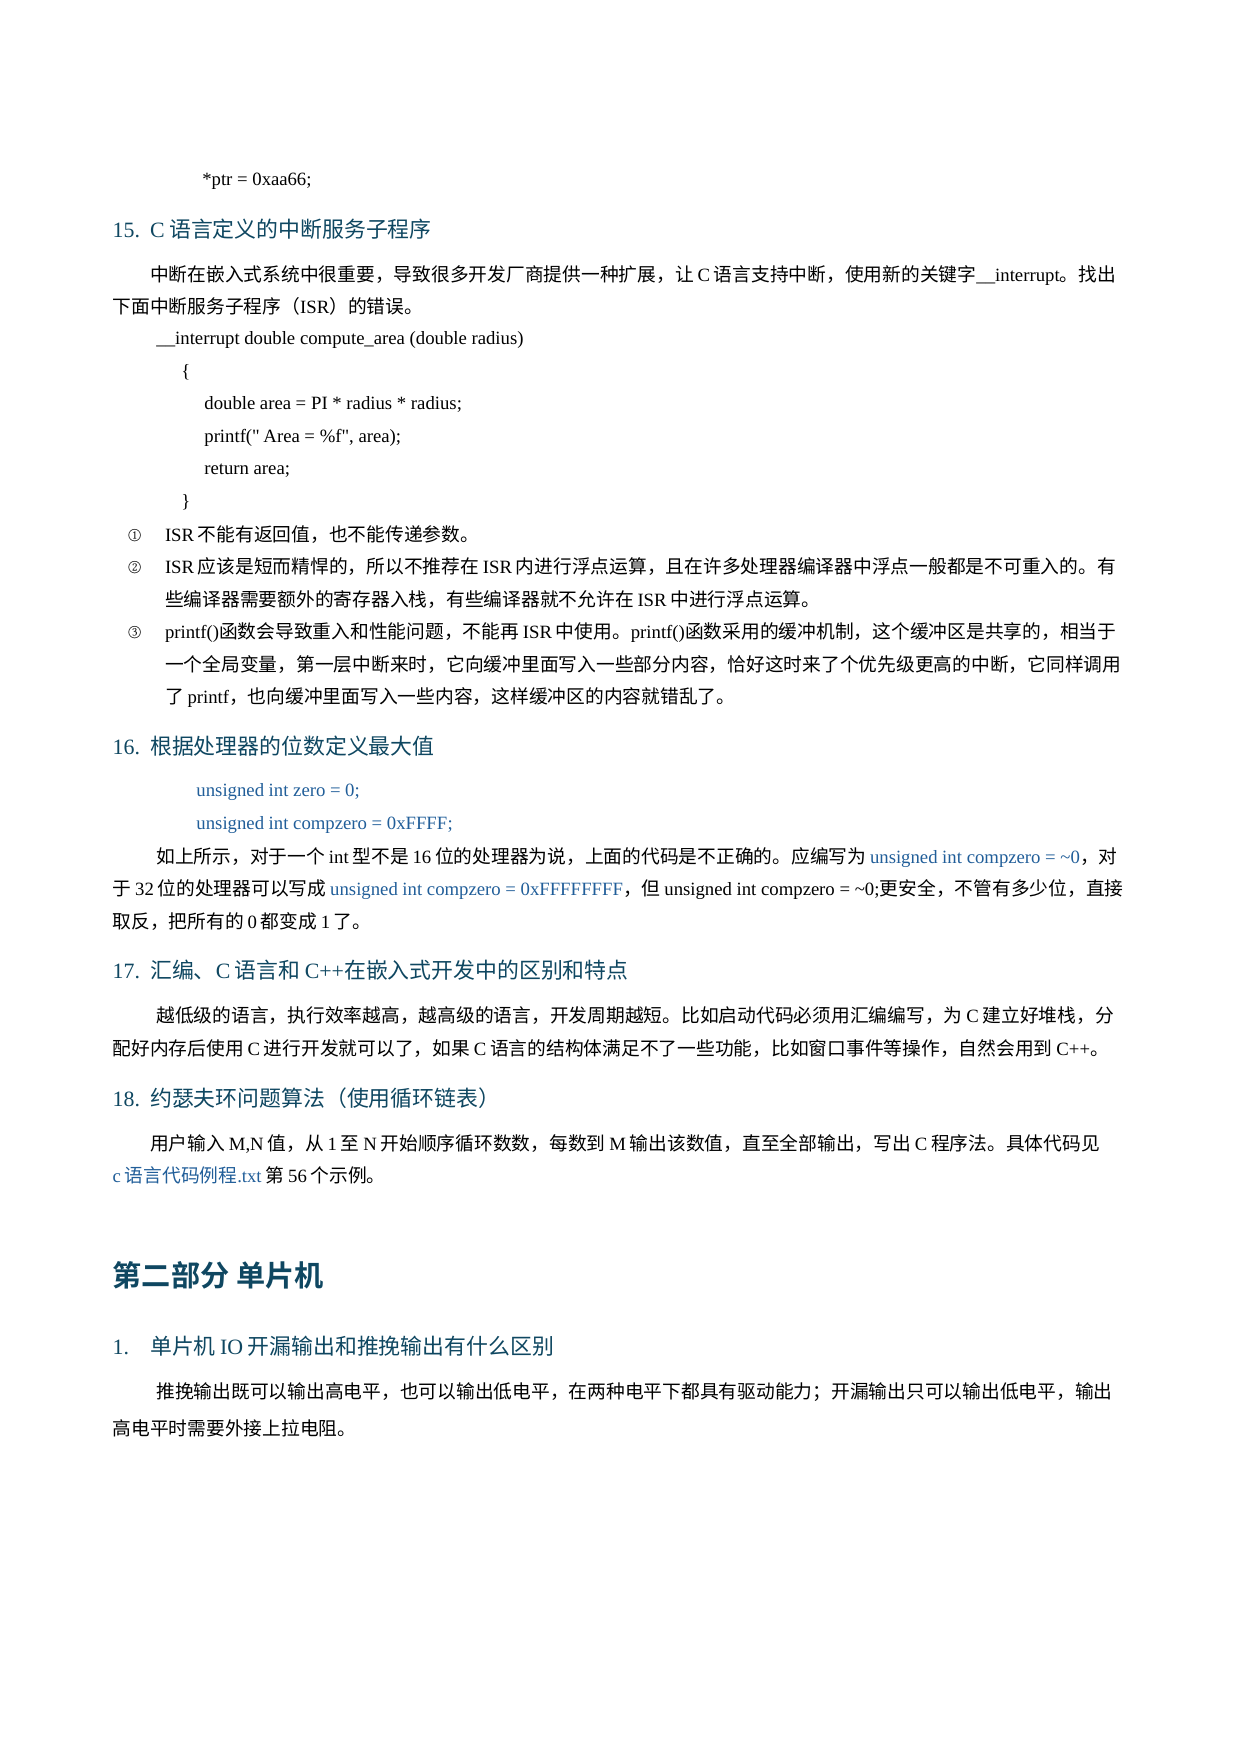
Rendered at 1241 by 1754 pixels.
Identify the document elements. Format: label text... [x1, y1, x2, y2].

text unsigned int zero = 0; [196, 774, 1128, 806]
text 中断在嵌入式系统中很重要，导致很多开发厂商提供一种扩展，让C语言支持中断，使用新的关键字__interrupt。找出 [150, 257, 1128, 289]
text 越低级的语言，执行效率越高，越高级的语言，开发周期越短。比如启动代码必须用汇编编写，为C建立好堆栈，分配好内存后使用C进行开发就可以了，如果C语言的结构体满足不了一些功能，比如窗口事件等操作，自然会用到C++。 [112, 998, 1128, 1063]
text 用户输入M,N值，从1至N开始顺序循环数数，每数到M输出该数值，直至全部输出，写出C程序法。具体代码见 [150, 1126, 1128, 1158]
list ISR应该是短而精悍的，所以不推荐在ISR内进行浮点运算，且在许多处理器编译器中浮点一般都是不可重入的。有些编译器需要额外的寄存器入栈，有些编译器就不允许在ISR中进行浮点运算。 [127, 549, 1128, 614]
text c语言代码例程.txt第56个示例。 [112, 1158, 1128, 1191]
subtitle C语言定义的中断服务子程序 [112, 211, 1128, 244]
text 下面中断服务子程序（ISR）的错误。 [112, 289, 1128, 322]
text } [181, 484, 1128, 517]
list ISR不能有返回值，也不能传递参数。 [127, 517, 1128, 549]
list *ptr = 0xaa66; [202, 162, 1128, 194]
subtitle 约瑟夫环问题算法（使用循环链表） [112, 1080, 1128, 1113]
text 如上所示，对于一个int型不是16位的处理器为说，上面的代码是不正确的。应编写为unsigned int compzero = ~0，对于32位的处理器可以写成unsigned int compzero = 0xFFFFFFFF，但unsigned int compzero = ~0;更安全，不管有多少位，直接取反，把所有的0都变成1了。 [112, 839, 1128, 936]
subtitle 单片机IO开漏输出和推挽输出有什么区别 [112, 1329, 1128, 1361]
text printf(" Area = %f", area); [204, 419, 1128, 452]
subtitle 汇编、C语言和C++在嵌入式开发中的区别和特点 [112, 953, 1128, 986]
text return area; [204, 452, 1128, 484]
text 推挽输出既可以输出高电平，也可以输出低电平，在两种电平下都具有驱动能力；开漏输出只可以输出低电平，输出高电平时需要外接上拉电阻。 [112, 1374, 1128, 1444]
text unsigned int compzero = 0xFFFF; [196, 806, 1128, 839]
text { [181, 354, 1128, 387]
text __interrupt double compute_area (double radius) [135, 322, 1128, 354]
list printf()函数会导致重入和性能问题，不能再ISR中使用。printf()函数采用的缓冲机制，这个缓冲区是共享的，相当于一个全局变量，第一层中断来时，它向缓冲里面写入一些部分内容，恰好这时来了个优先级更高的中断，它同样调用了printf，也向缓冲里面写入一些内容，这样缓冲区的内容就错乱了。 [127, 614, 1128, 712]
text double area = PI * radius * radius; [204, 387, 1128, 419]
subtitle 第二部分 单片机 [112, 1241, 1128, 1306]
subtitle 根据处理器的位数定义最大值 [112, 728, 1128, 761]
